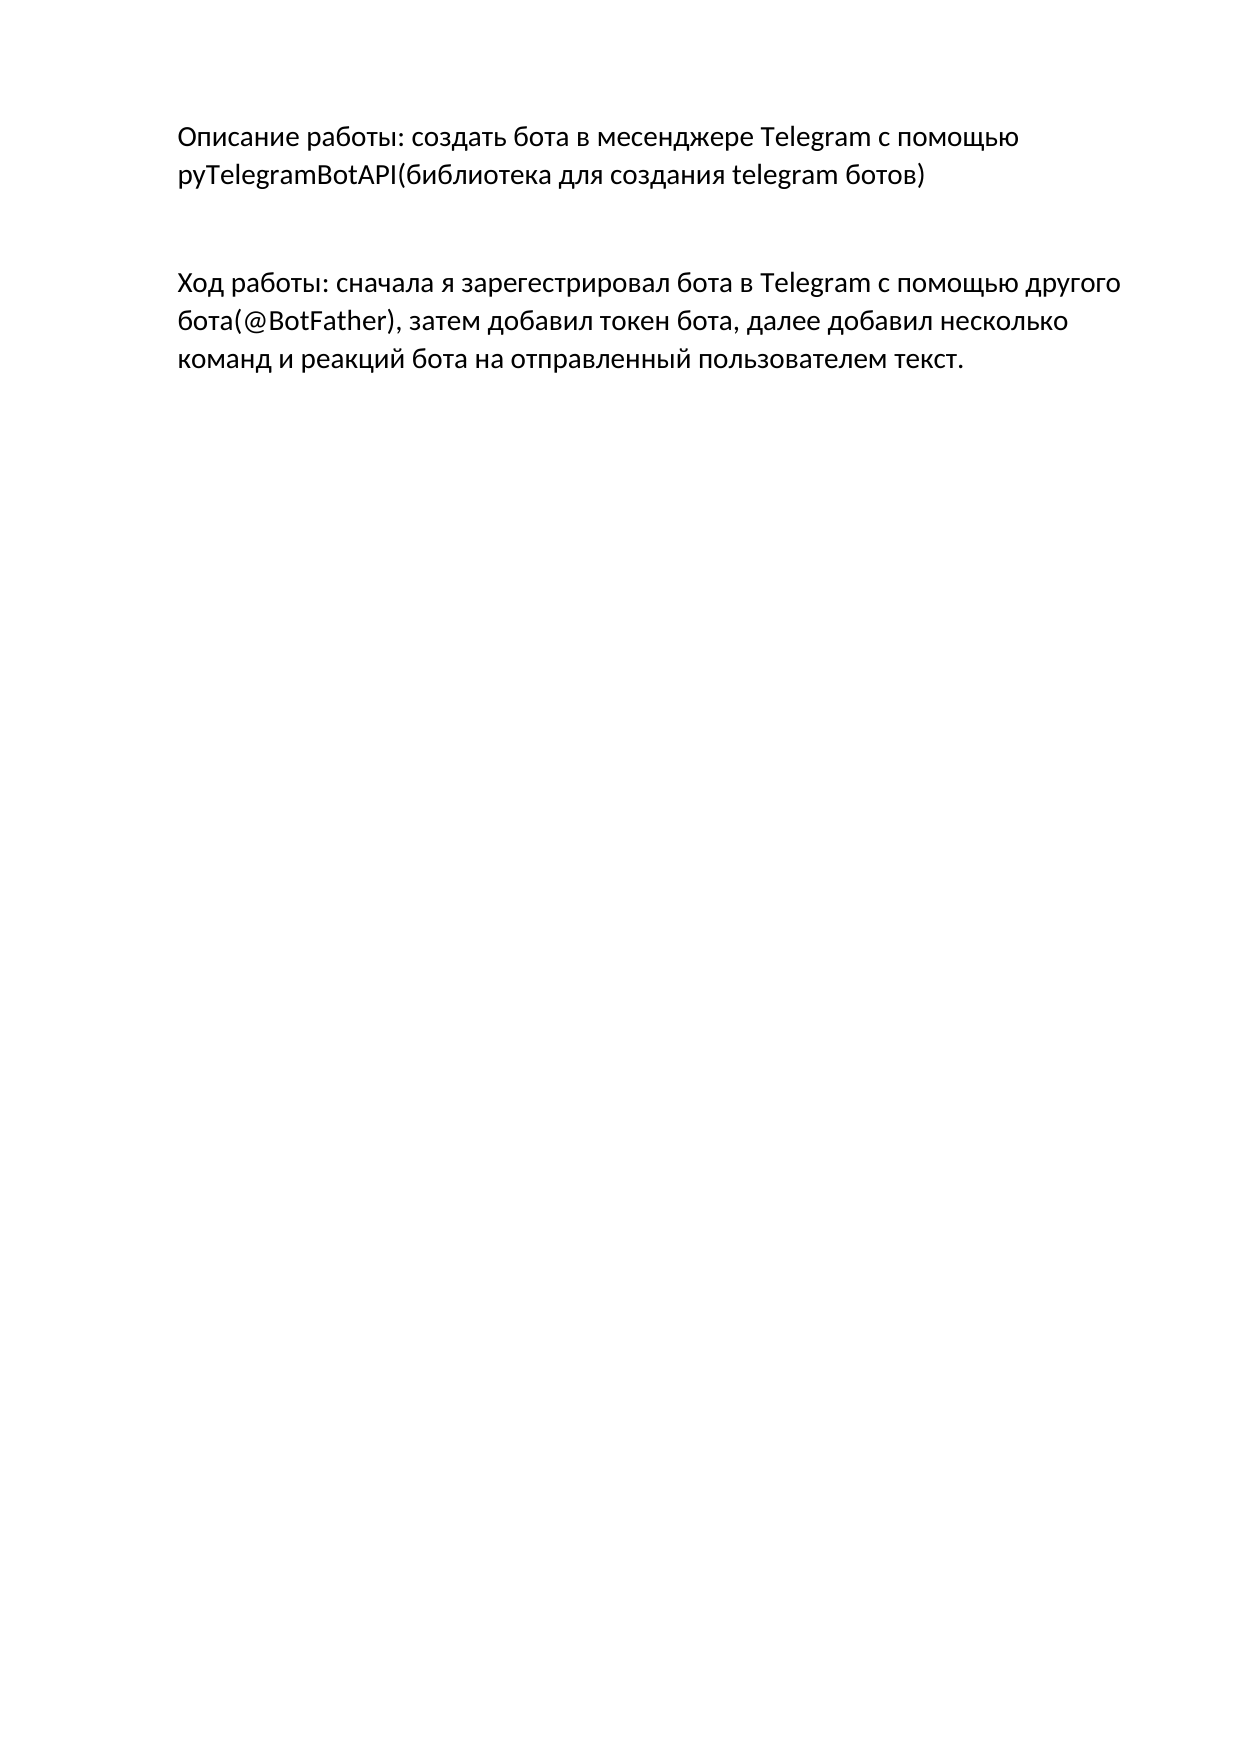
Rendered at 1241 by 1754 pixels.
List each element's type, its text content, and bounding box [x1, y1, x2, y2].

text Описание работы: создать бота в месенджере Telegram с помощью pyTelegramBotAPI(библиотека для создания telegram ботов) [177, 118, 1152, 191]
text Ход работы: сначала я зарегестрировал бота в Telegram с помощью другого бота(@BotFather), затем добавил токен бота, далее добавил несколько команд и реакций бота на отправленный пользователем текст. [177, 264, 1152, 376]
